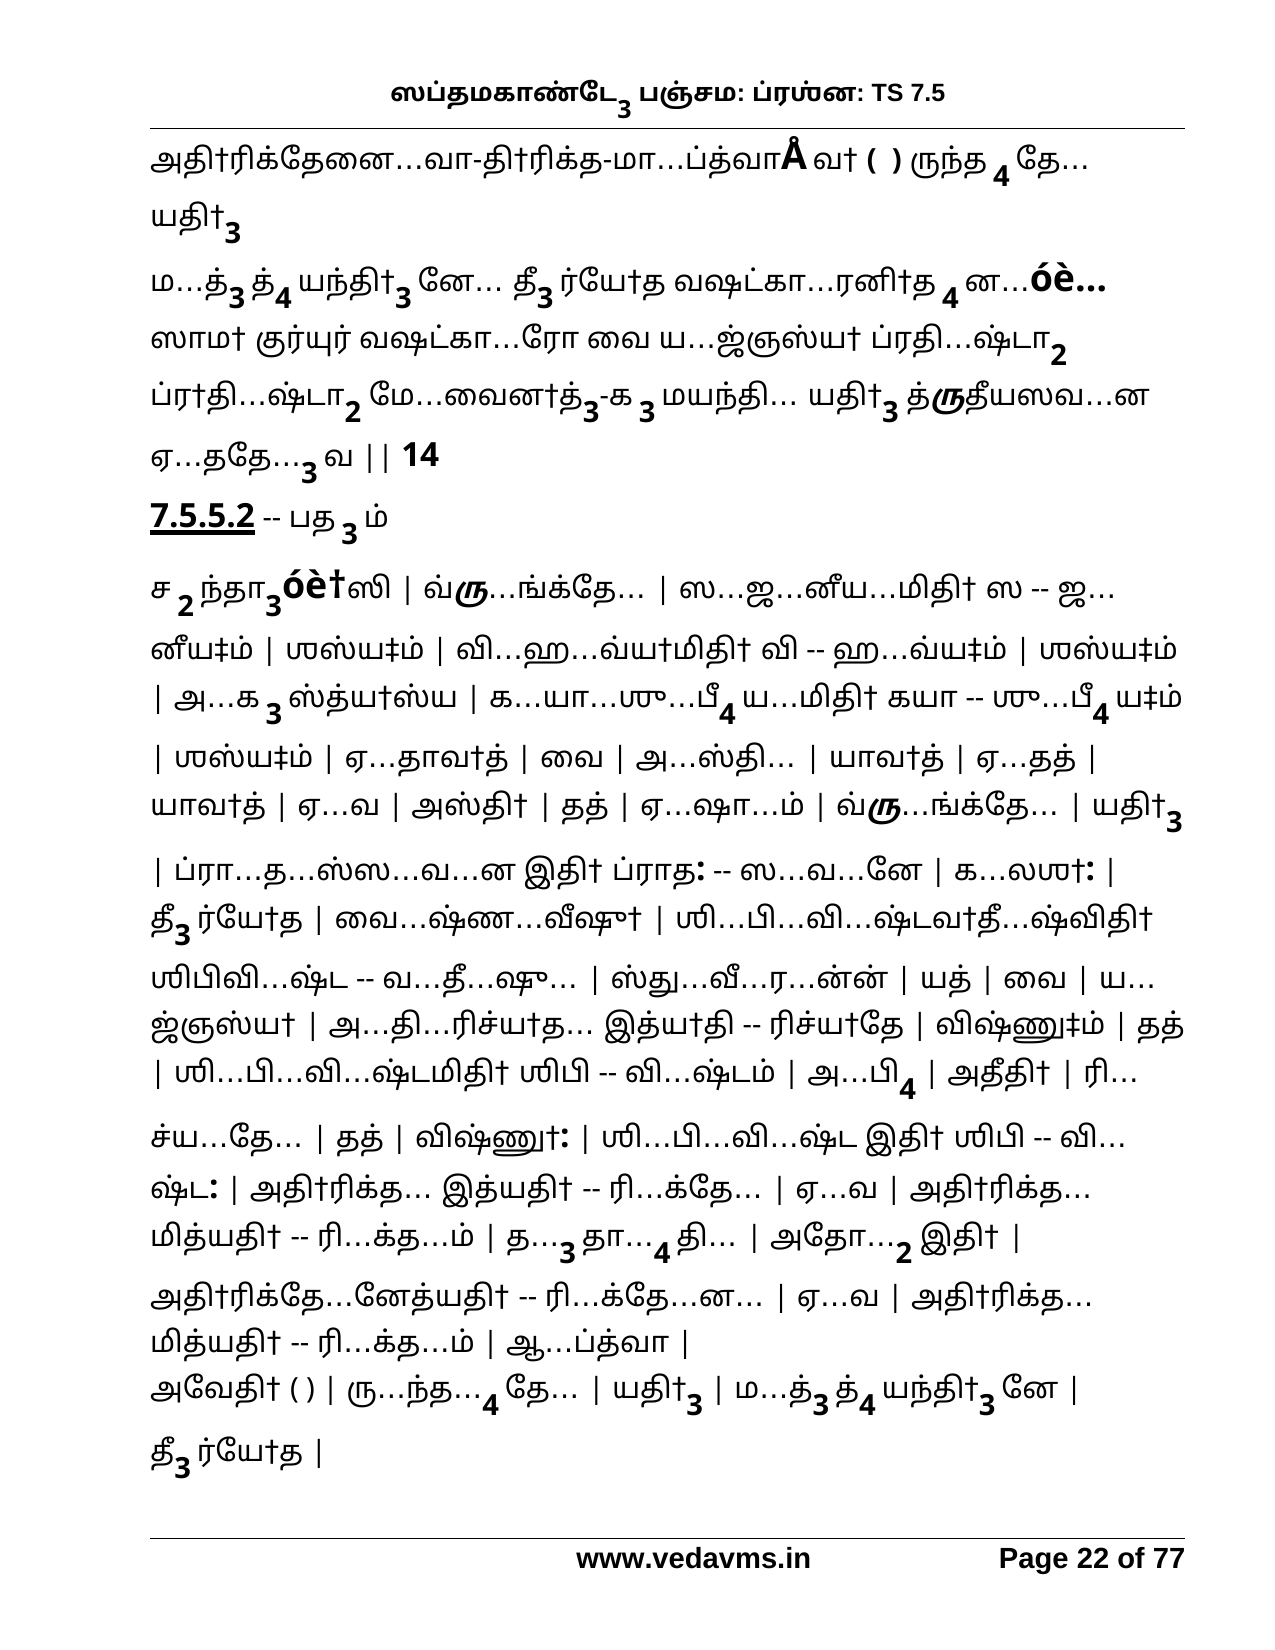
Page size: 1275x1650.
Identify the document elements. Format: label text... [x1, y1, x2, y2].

text 7.5.5.2 -- பத3ம் [150, 492, 1185, 553]
text அவேதி† ( ) | ரு…ந்த…4தே… | யதி†3 | ம…த்3த்4யந்தி†3னே | தீ3ர்யே†த | [150, 1367, 1185, 1486]
